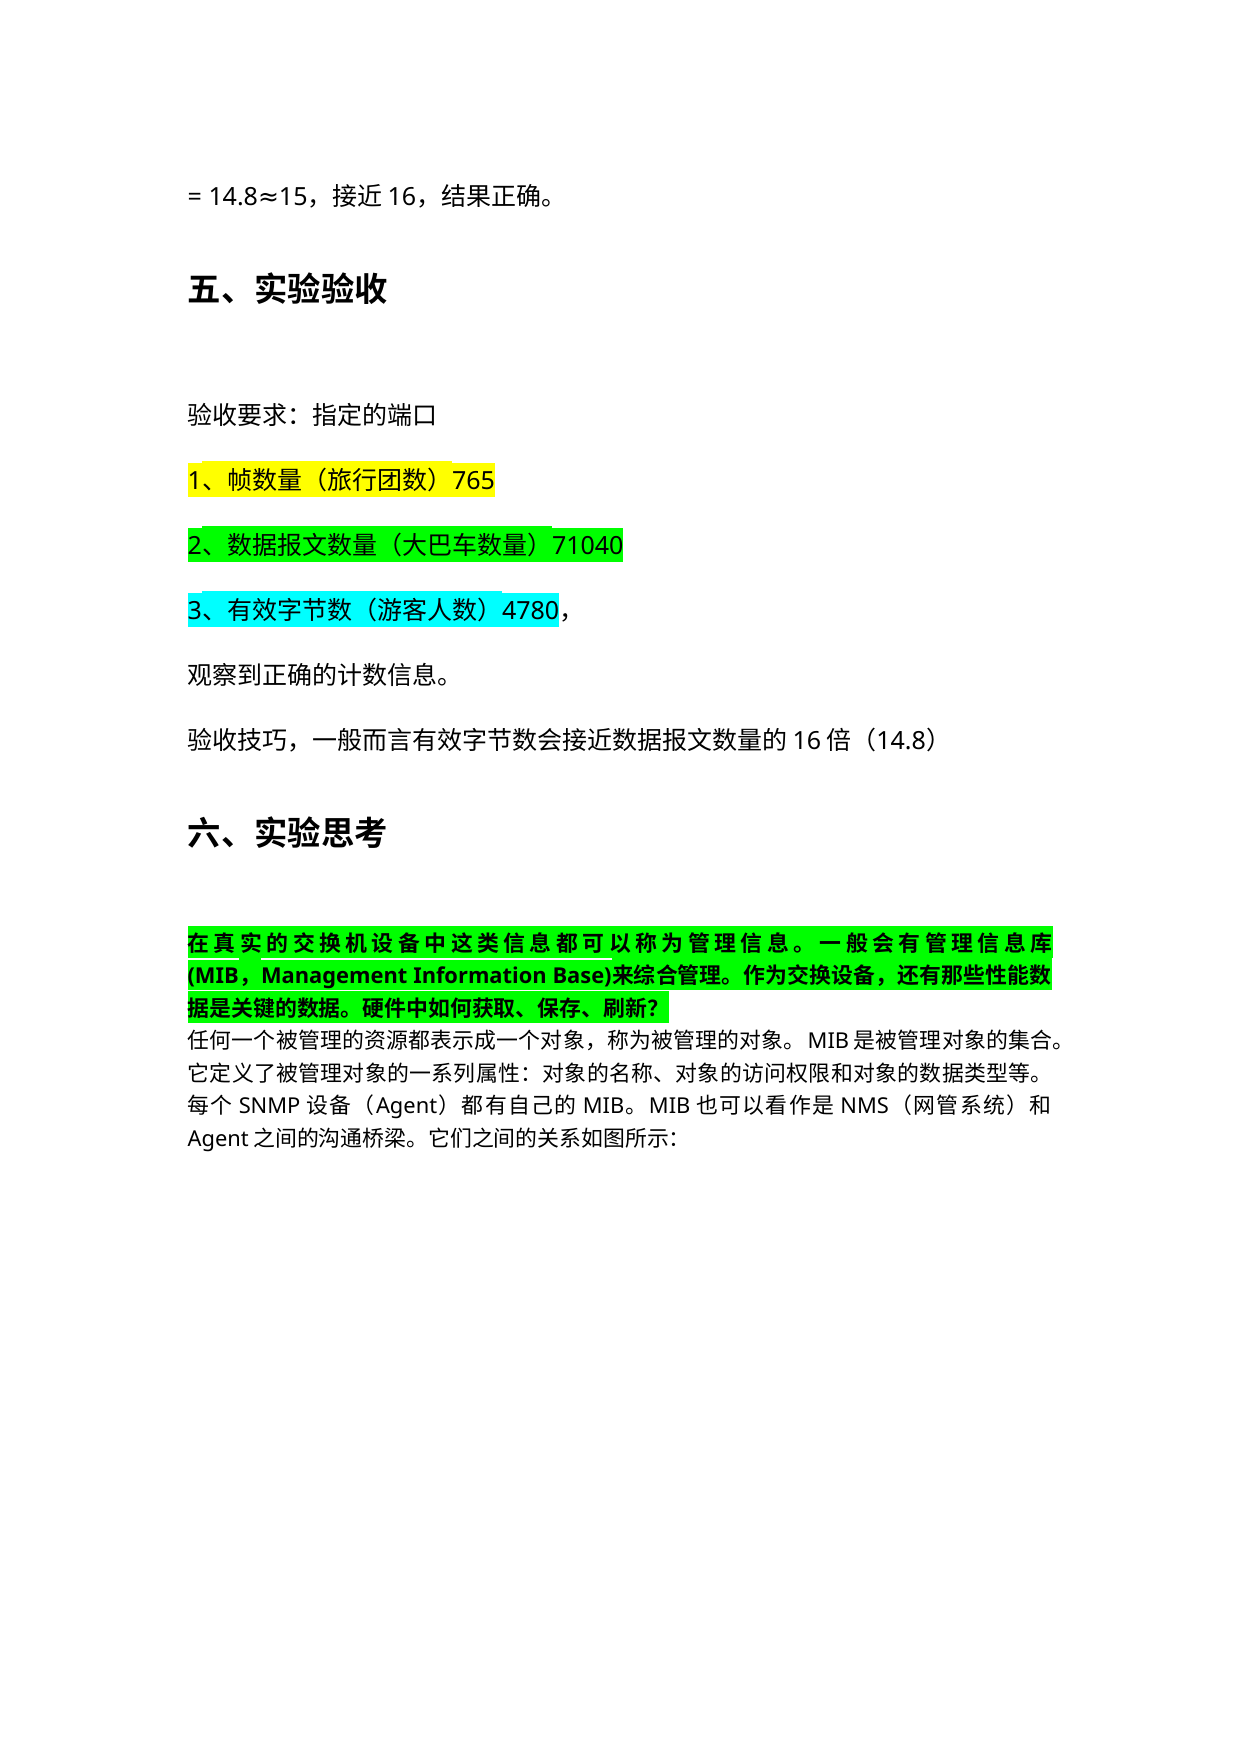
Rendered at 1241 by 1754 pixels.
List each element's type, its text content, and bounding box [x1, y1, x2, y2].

subtitle 六、实验思考 [187, 798, 1053, 863]
text 任何一个被管理的资源都表示成一个对象，称为被管理的对象。MIB是被管理对象的集合。它定义了被管理对象的一系列属性：对象的名称、对象的访问权限和对象的数据类型等。每个SNMP设备（Agent）都有自己的MIB。MIB也可以看作是NMS（网管系统）和Agent之间的沟通桥梁。它们之间的关系如图所示： [187, 1023, 1053, 1153]
text 观察到正确的计数信息。 [187, 641, 1053, 706]
text 2、数据报文数量（大巴车数量）71040 [187, 511, 1053, 576]
text 1、帧数量（旅行团数）765 [187, 446, 1053, 511]
text 在真实的交换机设备中这类信息都可以称为管理信息。一般会有管理信息库(MIB，Management Information Base)来综合管理。作为交换设备，还有那些性能数据是关键的数据。硬件中如何获取、保存、刷新？ [187, 926, 1053, 1023]
subtitle 五、实验验收 [187, 254, 1053, 319]
text 验收要求：指定的端口 [187, 381, 1053, 446]
text 验收技巧，一般而言有效字节数会接近数据报文数量的16倍（14.8） [187, 706, 1053, 771]
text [187, 162, 1053, 227]
text 3、有效字节数（游客人数）4780， [187, 576, 1053, 641]
